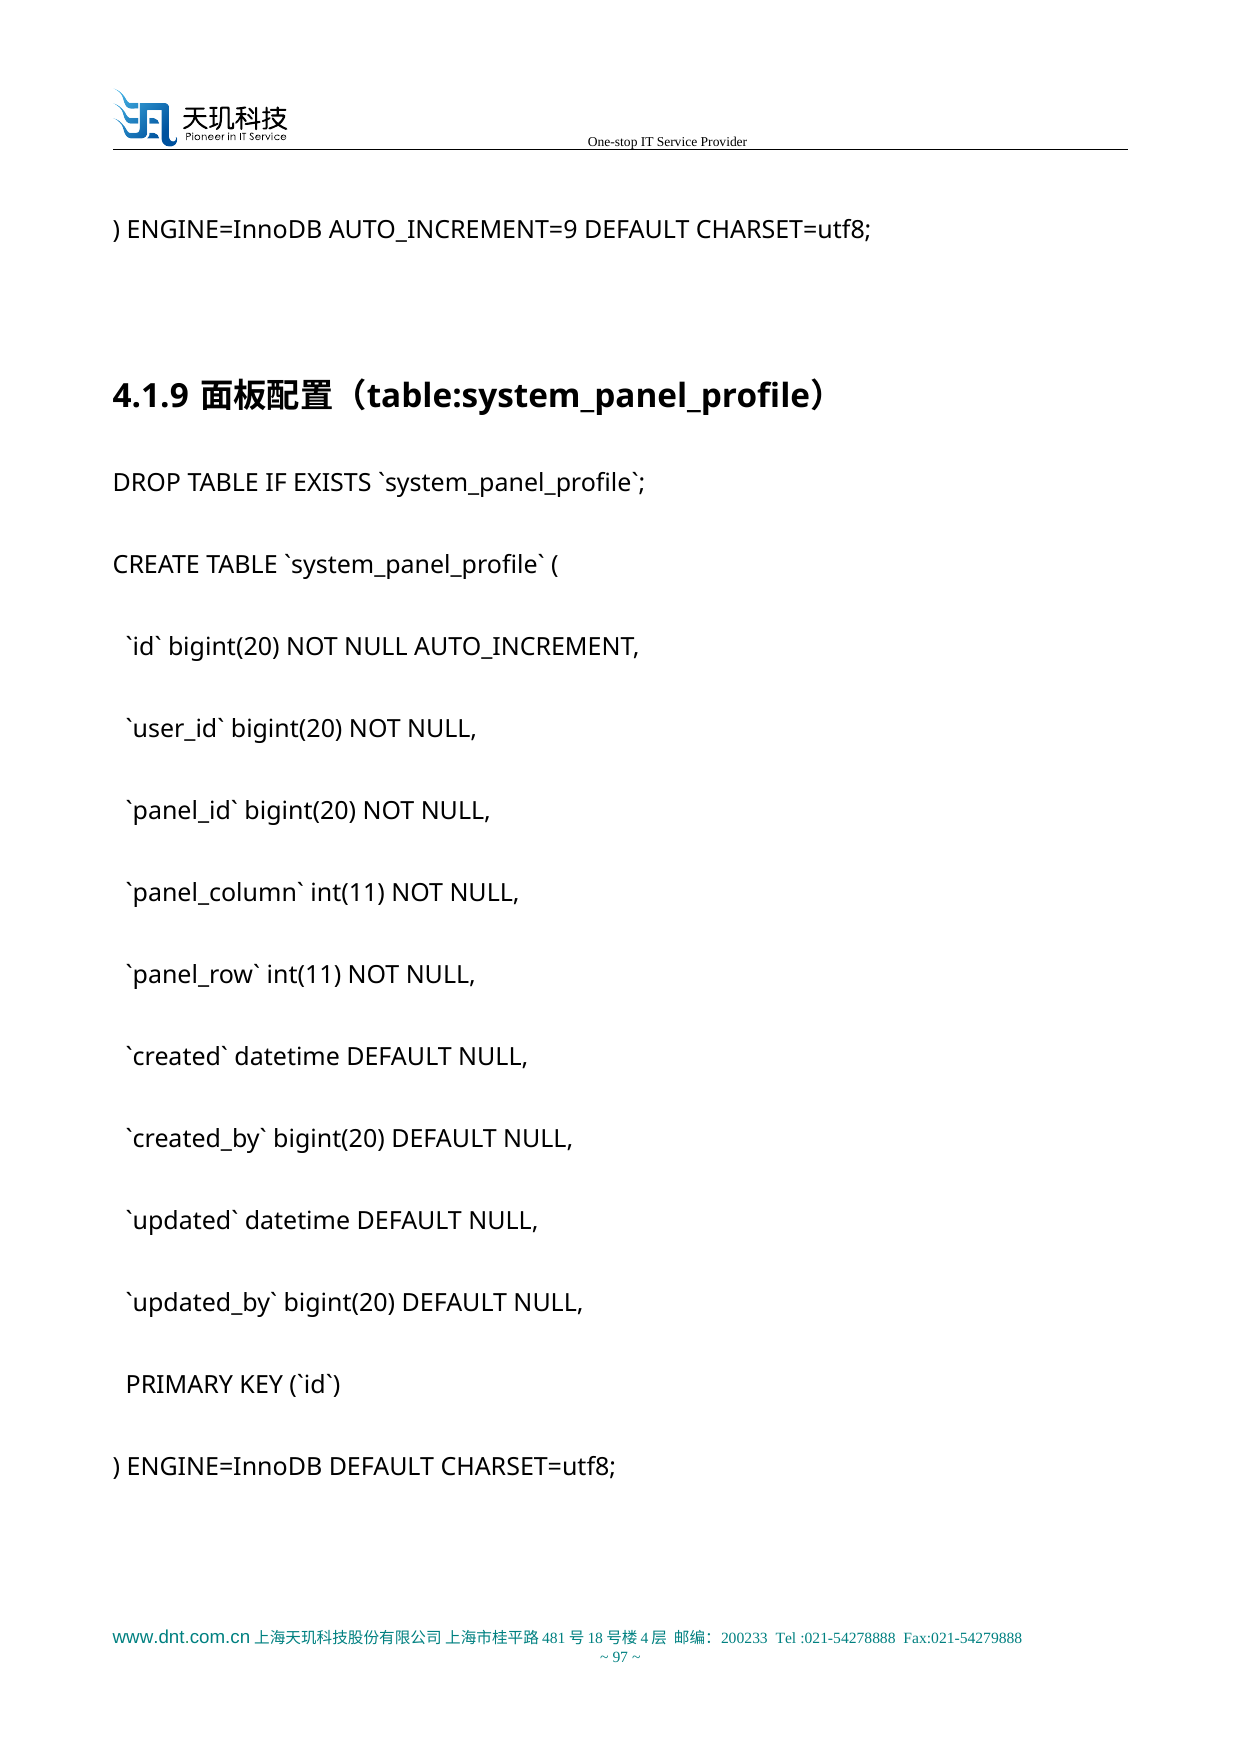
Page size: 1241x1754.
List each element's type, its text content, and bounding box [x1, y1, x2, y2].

text CREATE TABLE `system_panel_profile` ( [112, 531, 1128, 596]
text `panel_row` int(11) NOT NULL, [112, 941, 1128, 1006]
text `panel_column` int(11) NOT NULL, [112, 859, 1128, 924]
text PRIMARY KEY (`id`) [112, 1351, 1128, 1416]
text `created_by` bigint(20) DEFAULT NULL, [112, 1105, 1128, 1170]
text `updated_by` bigint(20) DEFAULT NULL, [112, 1269, 1128, 1334]
text `updated` datetime DEFAULT NULL, [112, 1187, 1128, 1252]
text `created` datetime DEFAULT NULL, [112, 1023, 1128, 1088]
text ) ENGINE=InnoDB DEFAULT CHARSET=utf8; [112, 1433, 1128, 1498]
text `user_id` bigint(20) NOT NULL, [112, 695, 1128, 760]
subtitle 面板配置（table:system_panel_profile） [112, 360, 1128, 425]
text DROP TABLE IF EXISTS `system_panel_profile`; [112, 449, 1128, 514]
text ) ENGINE=InnoDB AUTO_INCREMENT=9 DEFAULT CHARSET=utf8; [112, 196, 1128, 261]
text `panel_id` bigint(20) NOT NULL, [112, 777, 1128, 842]
text `id` bigint(20) NOT NULL AUTO_INCREMENT, [112, 613, 1128, 678]
